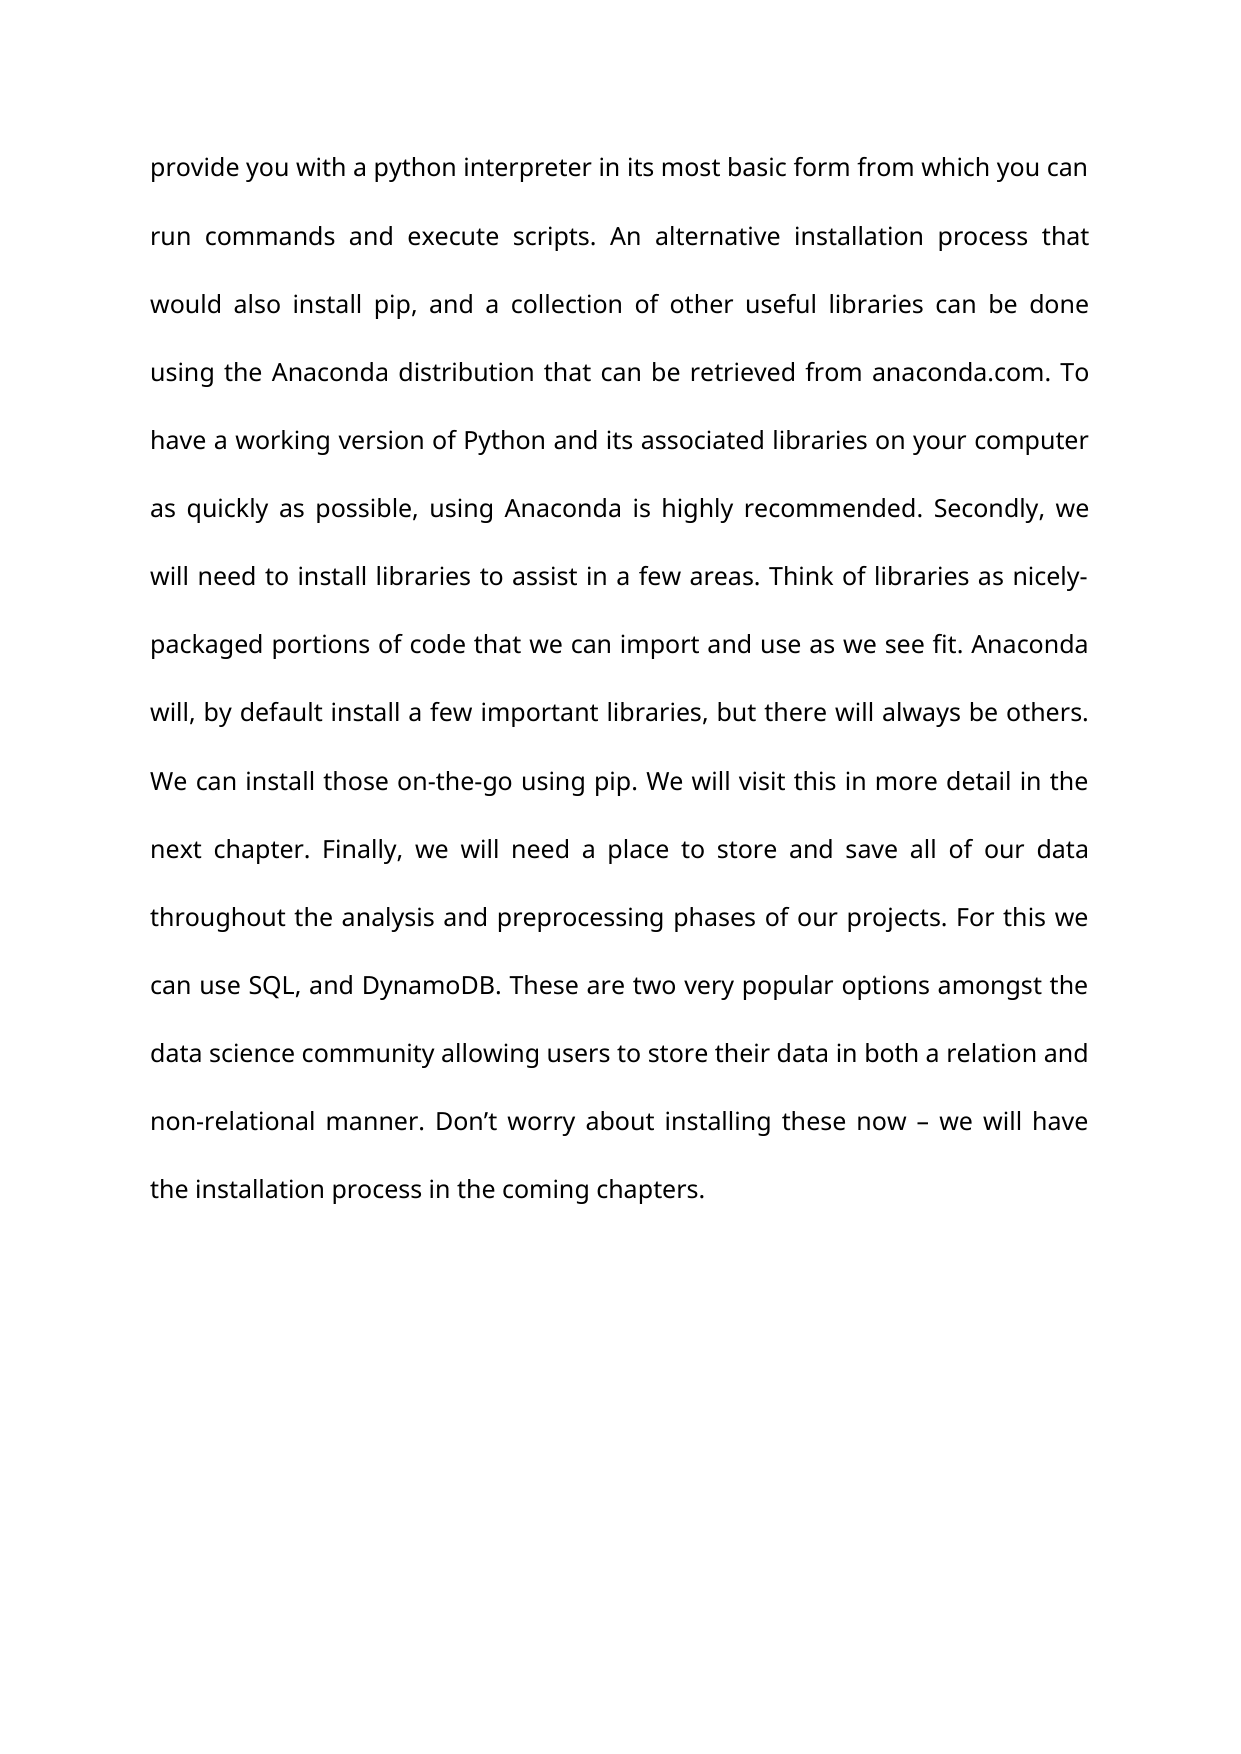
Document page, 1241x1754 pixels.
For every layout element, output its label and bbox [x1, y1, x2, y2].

text [150, 150, 1090, 1206]
